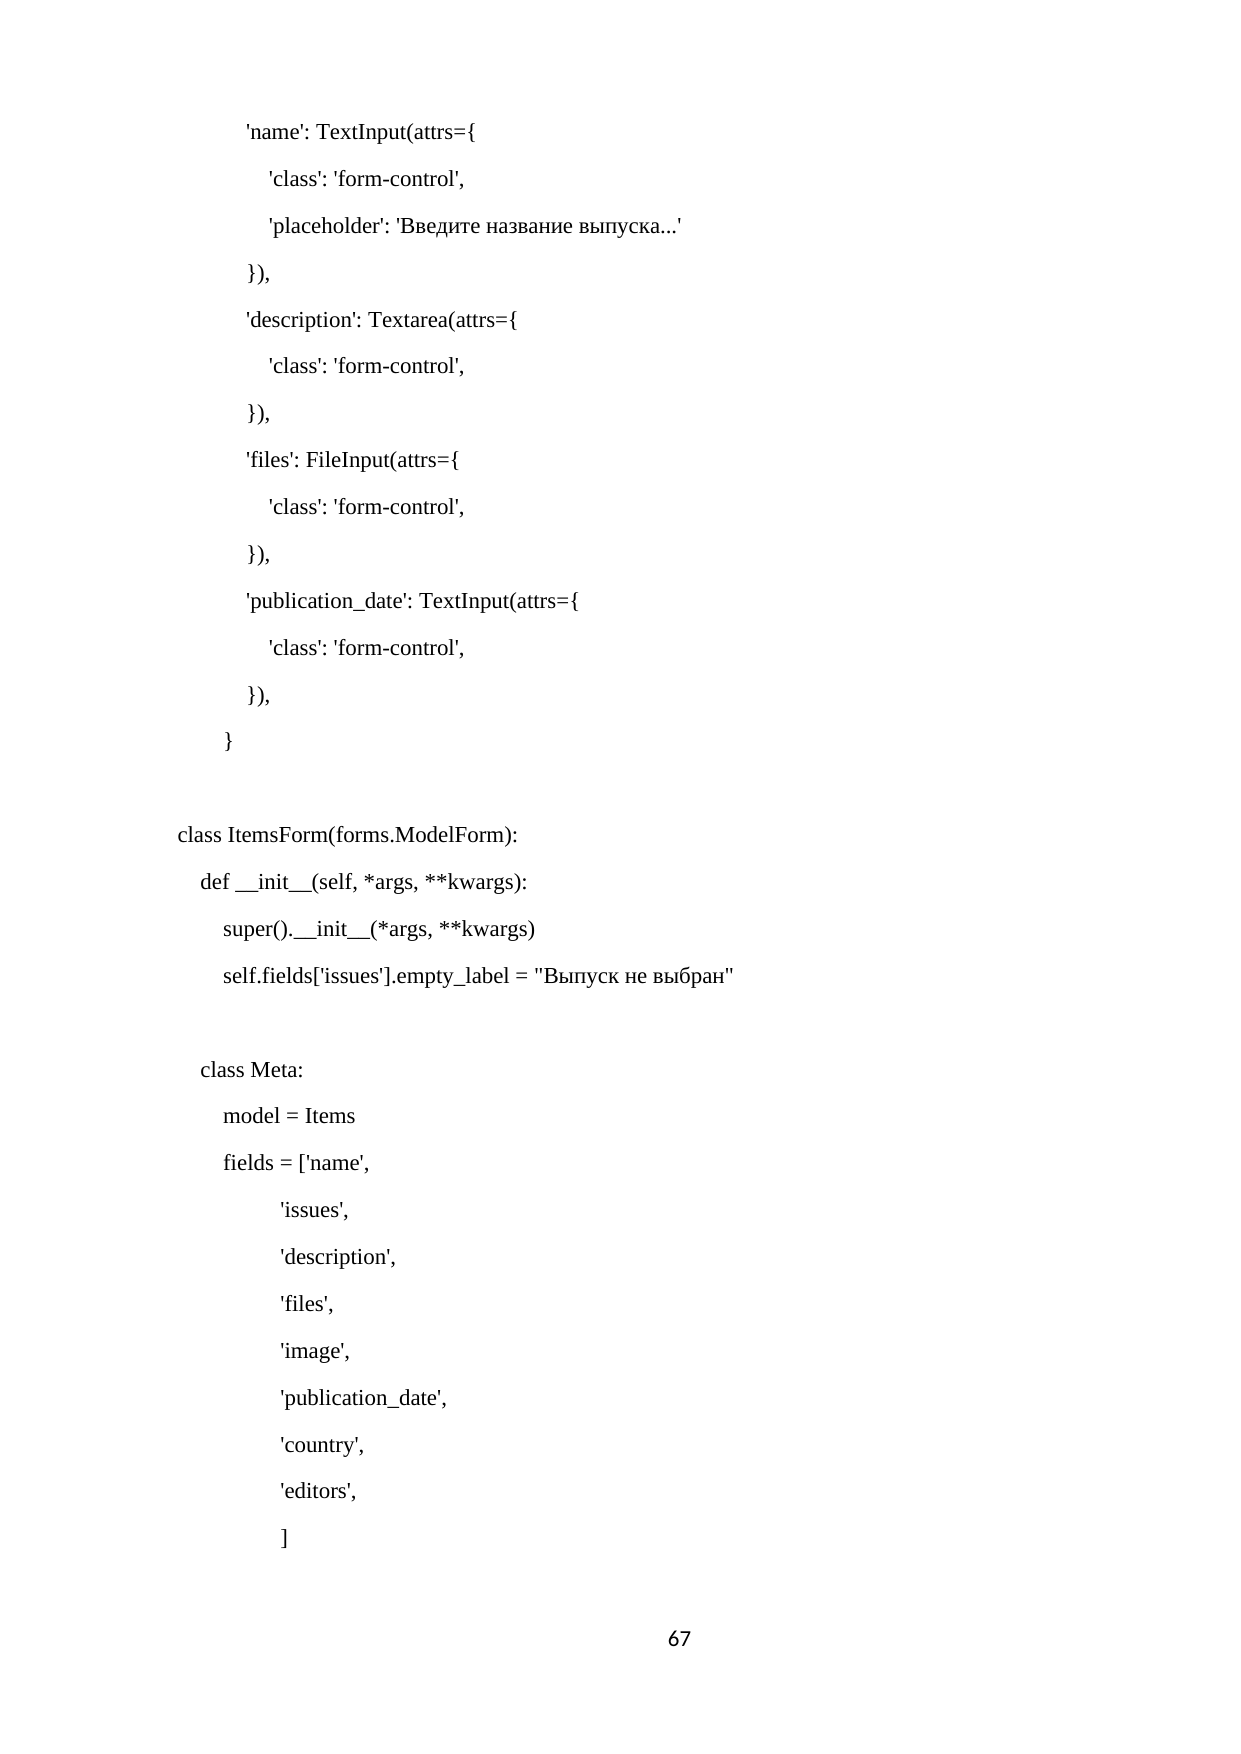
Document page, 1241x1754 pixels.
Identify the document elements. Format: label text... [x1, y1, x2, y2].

text 'class': 'form-control', [177, 165, 1181, 191]
text }), [177, 540, 1181, 566]
text }), [177, 259, 1181, 285]
text 'files': FileInput(attrs={ [177, 446, 1181, 473]
text 'issues', [177, 1196, 1181, 1223]
text fields = ['name', [177, 1149, 1181, 1176]
text }), [177, 681, 1181, 707]
text 'placeholder': 'Введите название выпуска...' [177, 212, 1181, 238]
text 'country', [177, 1431, 1181, 1457]
text }), [177, 399, 1181, 426]
text 'publication_date', [177, 1384, 1181, 1410]
text 'name': TextInput(attrs={ [177, 118, 1181, 144]
text } [177, 727, 1181, 754]
text 'description', [177, 1243, 1181, 1269]
text 'class': 'form-control', [177, 352, 1181, 379]
text model = Items [177, 1102, 1181, 1129]
text 'files', [177, 1290, 1181, 1316]
text def __init__(self, *args, **kwargs): [177, 868, 1181, 894]
text class ItemsForm(forms.ModelForm): [177, 821, 1181, 848]
text 'editors', [177, 1477, 1181, 1504]
text 'publication_date': TextInput(attrs={ [177, 587, 1181, 613]
text class Meta: [177, 1056, 1181, 1082]
text 'description': Textarea(attrs={ [177, 306, 1181, 332]
text ] [177, 1524, 1181, 1551]
text 'image', [177, 1337, 1181, 1363]
text super().__init__(*args, **kwargs) [177, 915, 1181, 941]
text self.fields['issues'].empty_label = "Выпуск не выбран" [177, 962, 1181, 988]
text 'class': 'form-control', [177, 634, 1181, 660]
text 'class': 'form-control', [177, 493, 1181, 519]
